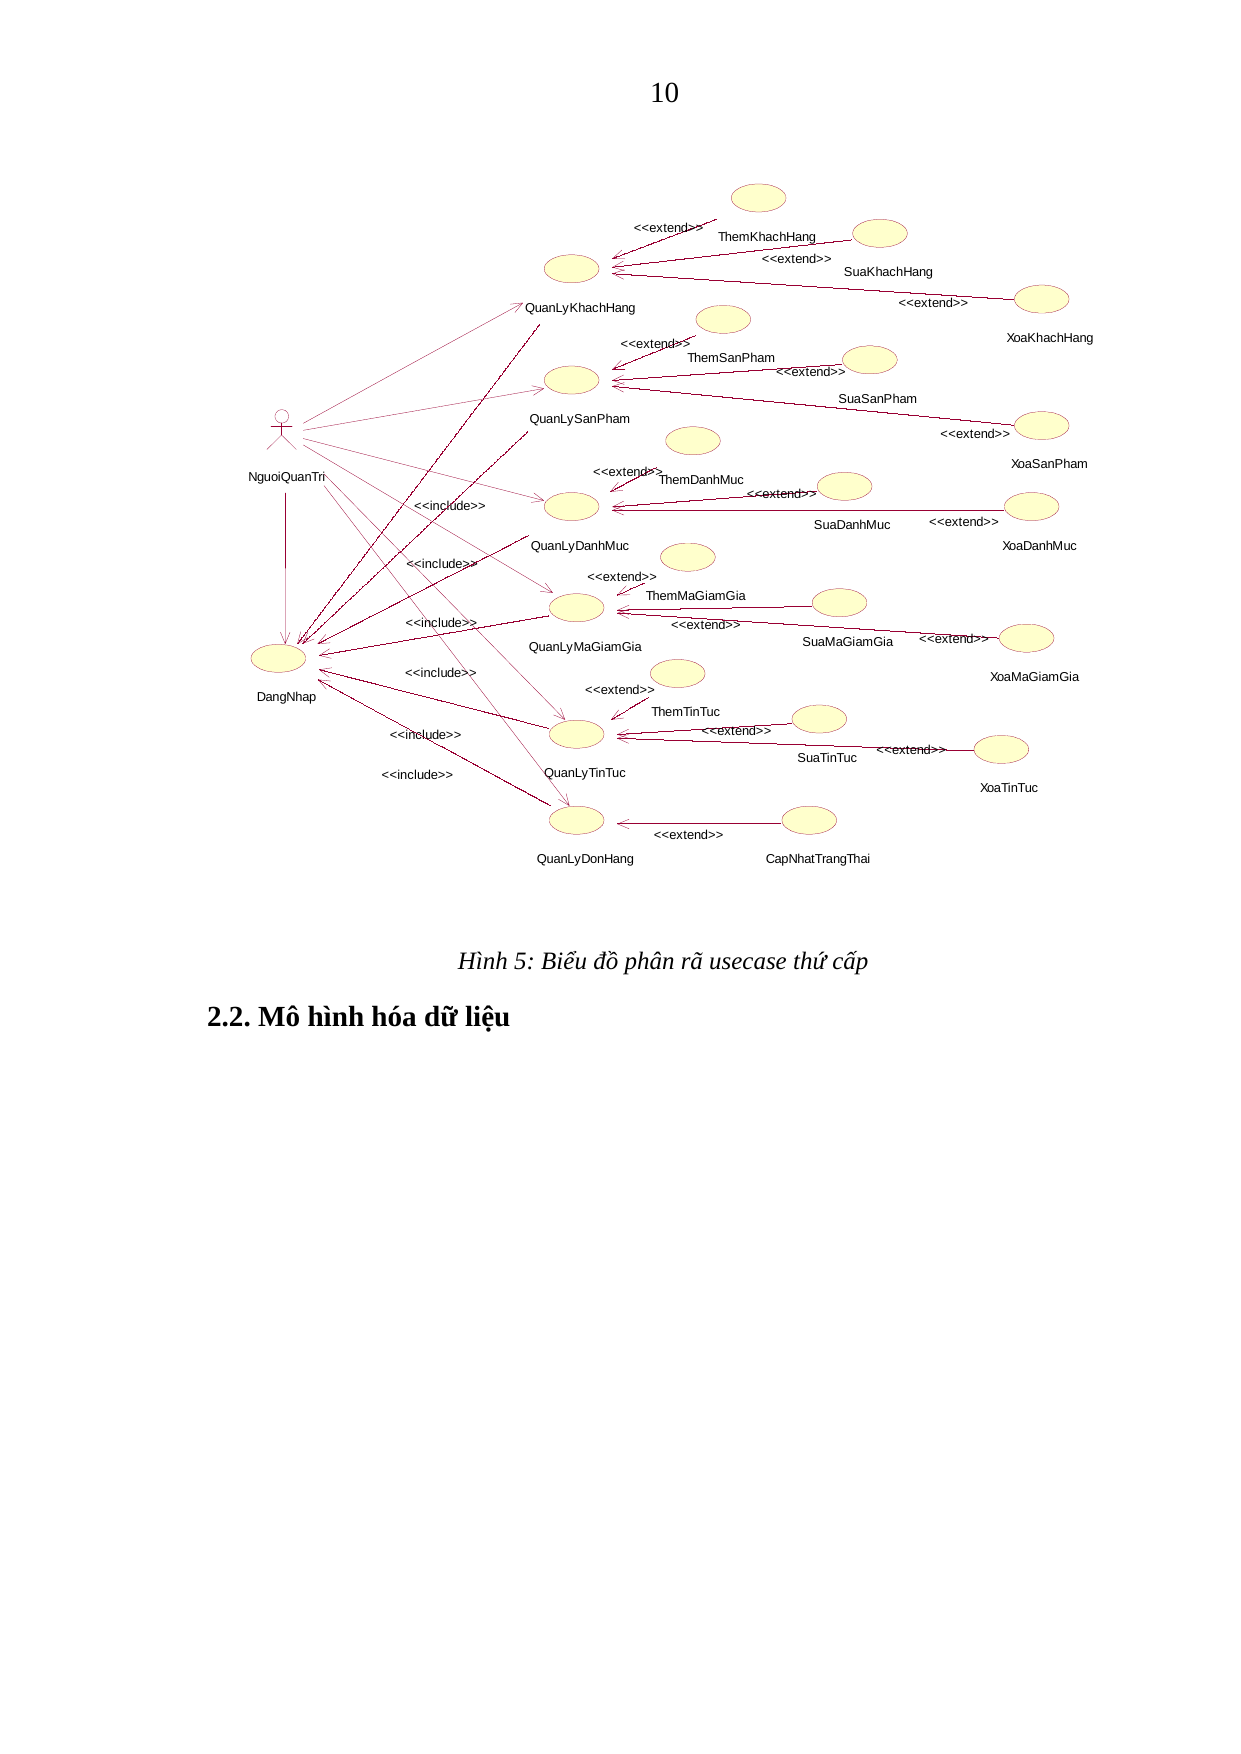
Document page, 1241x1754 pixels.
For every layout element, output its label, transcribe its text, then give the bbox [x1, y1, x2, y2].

subtitle 2.2. Mô hình hóa dữ liệu [207, 999, 1117, 1033]
list Hình 5: Biểu đồ phân rã usecase thứ cấp [207, 946, 1122, 974]
